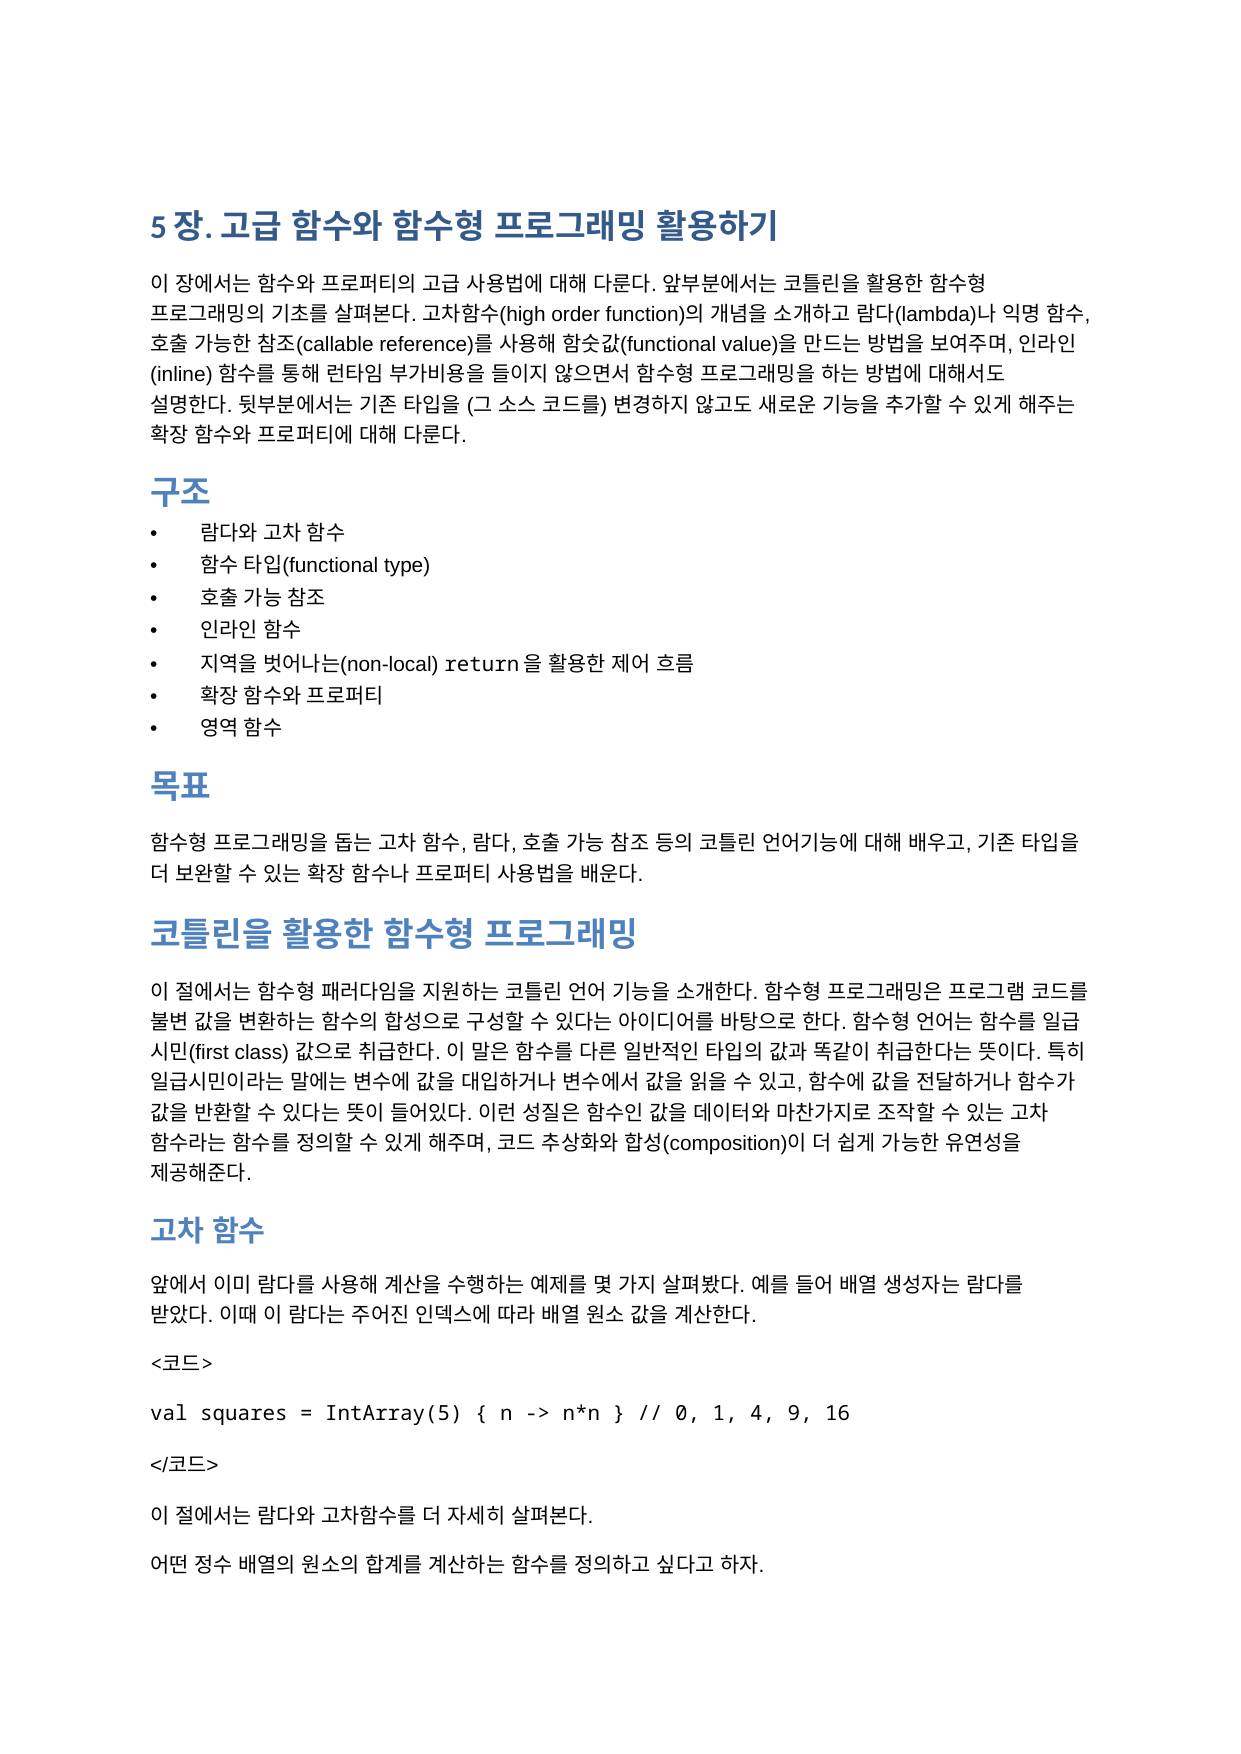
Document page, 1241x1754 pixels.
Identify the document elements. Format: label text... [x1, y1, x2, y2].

subtitle 5장. 고급 함수와 함수형 프로그래밍 활용하기 [150, 200, 1090, 248]
list 인라인 함수 [150, 615, 1090, 643]
text 이 절에서는 람다와 고차함수를 더 자세히 살펴본다. [150, 1499, 1090, 1529]
text 이 장에서는 함수와 프로퍼티의 고급 사용법에 대해 다룬다. 앞부분에서는 코틀린을 활용한 함수형 프로그래밍의 기초를 살펴본다. 고차함수(high order function)의 개념을 소개하고 람다(lambda)나 익명 함수, 호출 가능한 참조(callable reference)를 사용해 함숫값(functional value)을 만드는 방법을 보여주며, 인라인(inline) 함수를 통해 런타임 부가비용을 들이지 않으면서 함수형 프로그래밍을 하는 방법에 대해서도 설명한다. 뒷부분에서는 기존 타입을 (그 소스 코드를) 변경하지 않고도 새로운 기능을 추가할 수 있게 해주는 확장 함수와 프로퍼티에 대해 다룬다. [150, 267, 1090, 448]
text <코드> [150, 1347, 1090, 1378]
subtitle 목표 [150, 762, 1090, 808]
text val squares = IntArray(5) { n -> n*n } // 0, 1, 4, 9, 16 [150, 1398, 1090, 1427]
text 앞에서 이미 람다를 사용해 계산을 수행하는 예제를 몇 가지 살펴봤다. 예를 들어 배열 생성자는 람다를 받았다. 이때 이 람다는 주어진 인덱스에 따라 배열 원소 값을 계산한다. [150, 1268, 1090, 1329]
list 함수 타입(functional type) [150, 550, 1090, 579]
list 확장 함수와 프로퍼티 [150, 681, 1090, 709]
list 람다와 고차 함수 [150, 518, 1090, 547]
text </코드> [150, 1448, 1090, 1478]
list 지역을 벗어나는(non-local) return을 활용한 제어 흐름 [150, 647, 1090, 677]
text 함수형 프로그래밍을 돕는 고차 함수, 람다, 호출 가능 참조 등의 코틀린 언어기능에 대해 배우고, 기존 타입을 더 보완할 수 있는 확장 함수나 프로퍼티 사용법을 배운다. [150, 827, 1090, 887]
list 영역 함수 [150, 713, 1090, 742]
subtitle 고차 함수 [150, 1207, 1090, 1249]
subtitle 구조 [150, 469, 1090, 514]
subtitle 코틀린을 활용한 함수형 프로그래밍 [150, 908, 1090, 956]
text 이 절에서는 함수형 패러다임을 지원하는 코틀린 언어 기능을 소개한다. 함수형 프로그래밍은 프로그램 코드를 불변 값을 변환하는 함수의 합성으로 구성할 수 있다는 아이디어를 바탕으로 한다. 함수형 언어는 함수를 일급 시민(first class) 값으로 취급한다. 이 말은 함수를 다른 일반적인 타입의 값과 똑같이 취급한다는 뜻이다. 특히 일급시민이라는 말에는 변수에 값을 대입하거나 변수에서 값을 읽을 수 있고, 함수에 값을 전달하거나 함수가 값을 반환할 수 있다는 뜻이 들어있다. 이런 성질은 함수인 값을 데이터와 마찬가지로 조작할 수 있는 고차 함수라는 함수를 정의할 수 있게 해주며, 코드 추상화와 합성(composition)이 더 쉽게 가능한 유연성을 제공해준다. [150, 975, 1090, 1186]
list 호출 가능 참조 [150, 583, 1090, 611]
text 어떤 정수 배열의 원소의 합계를 계산하는 함수를 정의하고 싶다고 하자. [150, 1548, 1090, 1578]
